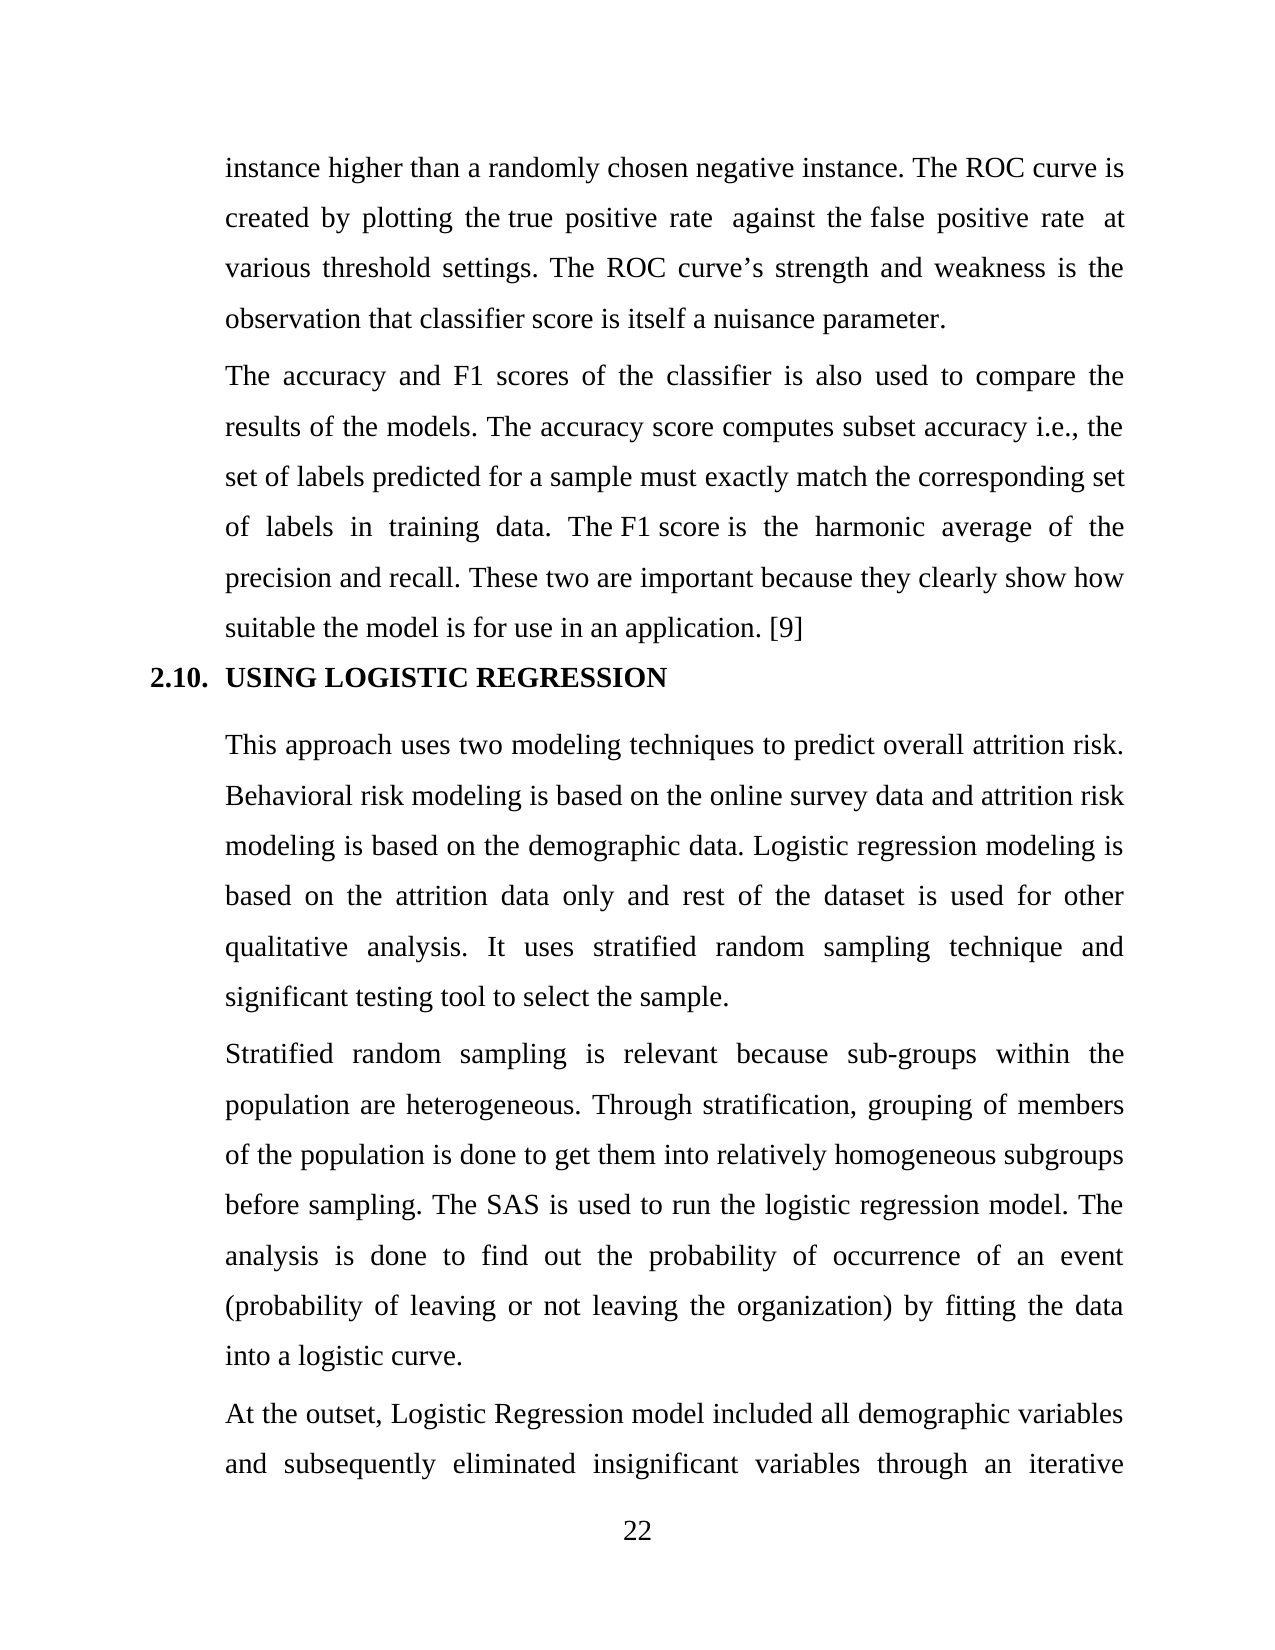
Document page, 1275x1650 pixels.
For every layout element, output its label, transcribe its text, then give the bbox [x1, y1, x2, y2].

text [225, 1396, 1125, 1480]
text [225, 150, 1125, 334]
text The accuracy and F1 scores of the classifier is also used to compare the results of the models. The accuracy score computes subset accuracy i.e., the set of labels predicted for a sample must exactly match the corresponding set of labels in training data. The F1 score is the harmonic average of the precision and recall. These two are important because they clearly show how suitable the model is for use in an application. [9] [225, 358, 1125, 643]
list USING LOGISTIC REGRESSION [150, 660, 1125, 694]
text Stratified random sampling is relevant because sub-groups within the population are heterogeneous. Through stratification, grouping of members of the population is done to get them into relatively homogeneous subgroups before sampling. The SAS is used to run the logistic regression model. The analysis is done to find out the probability of occurrence of an event (probability of leaving or not leaving the organization) by fitting the data into a logistic curve. [225, 1036, 1125, 1372]
text This approach uses two modeling techniques to predict overall attrition risk. Behavioral risk modeling is based on the online survey data and attrition risk modeling is based on the demographic data. Logistic regression modeling is based on the attrition data only and rest of the dataset is used for other qualitative analysis. It uses stratified random sampling technique and significant testing tool to select the sample. [225, 727, 1125, 1012]
